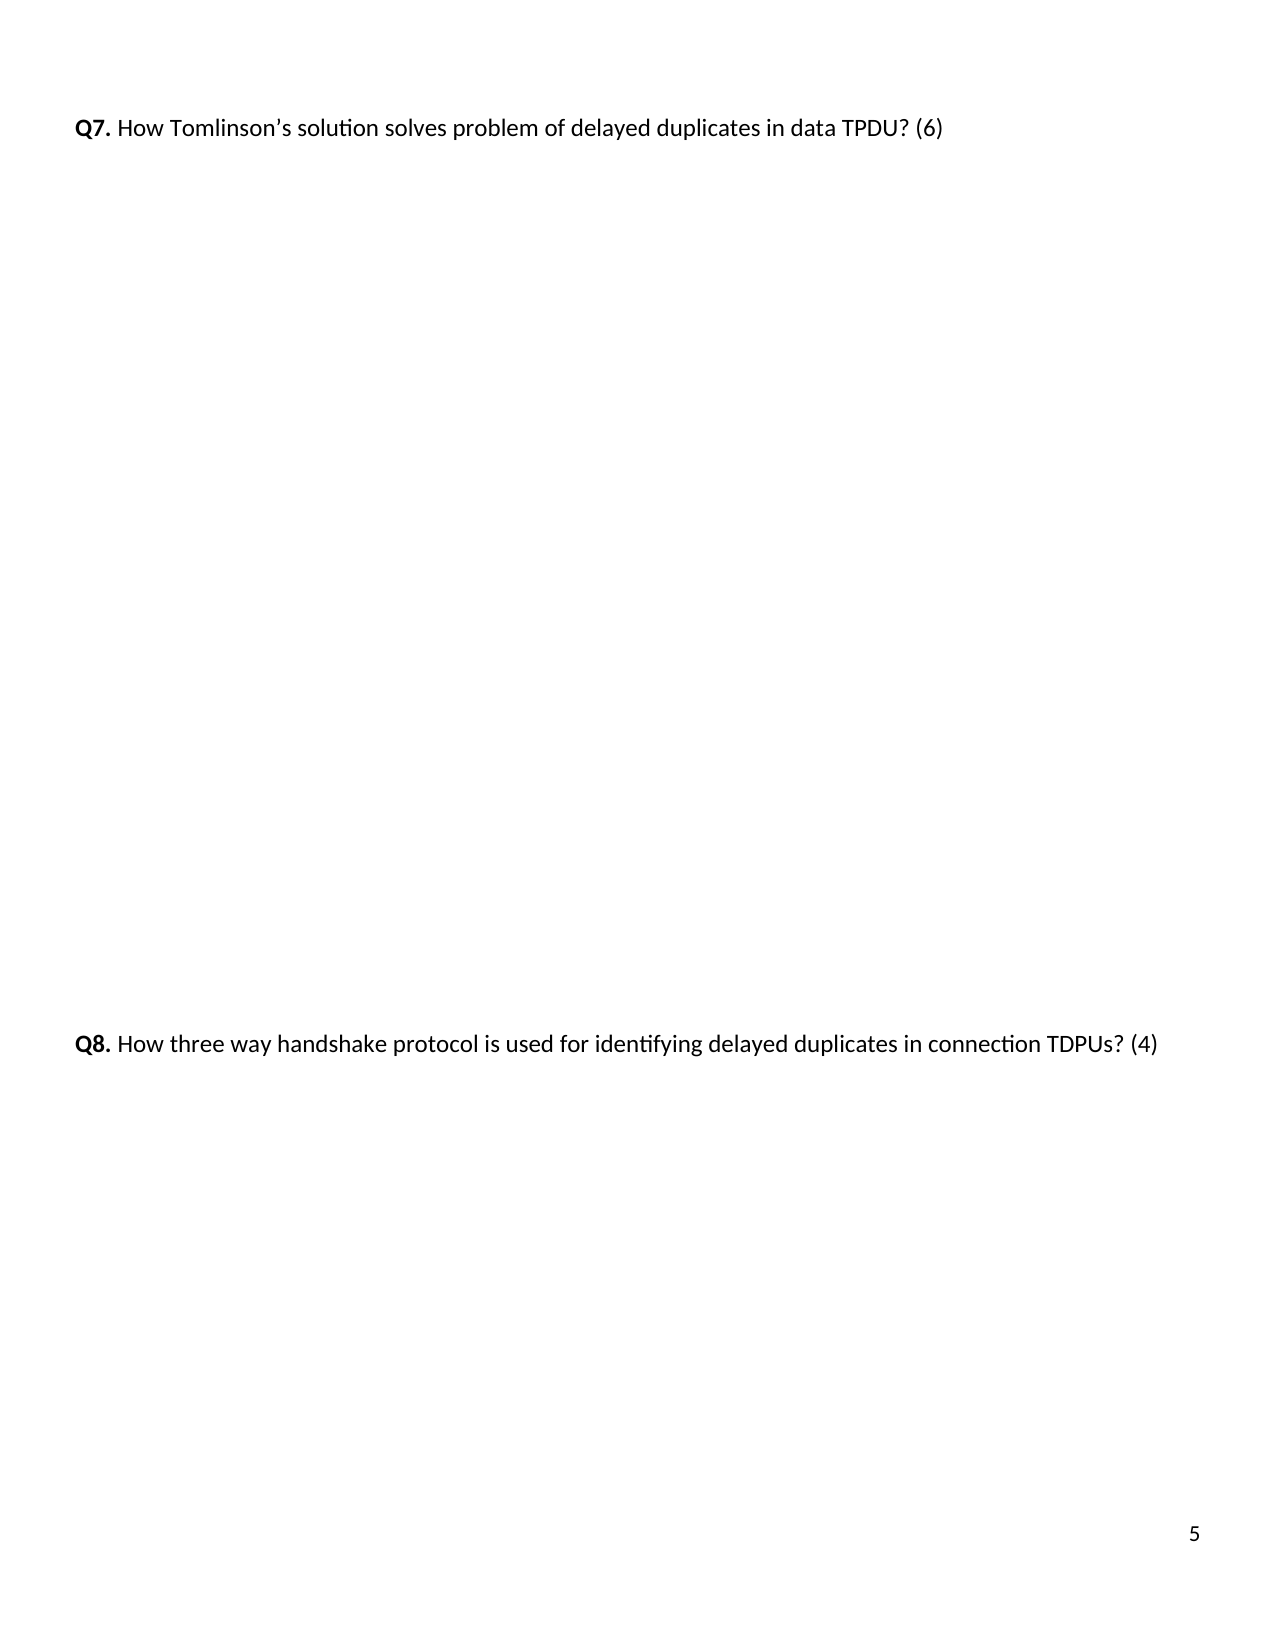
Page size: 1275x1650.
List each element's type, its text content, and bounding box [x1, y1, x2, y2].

text Q8. How three way handshake protocol is used for identifying delayed duplicates in connection TDPUs? (4) [75, 1028, 1200, 1059]
text Q7. How Tomlinson’s solution solves problem of delayed duplicates in data TPDU? (6) [75, 112, 1200, 143]
